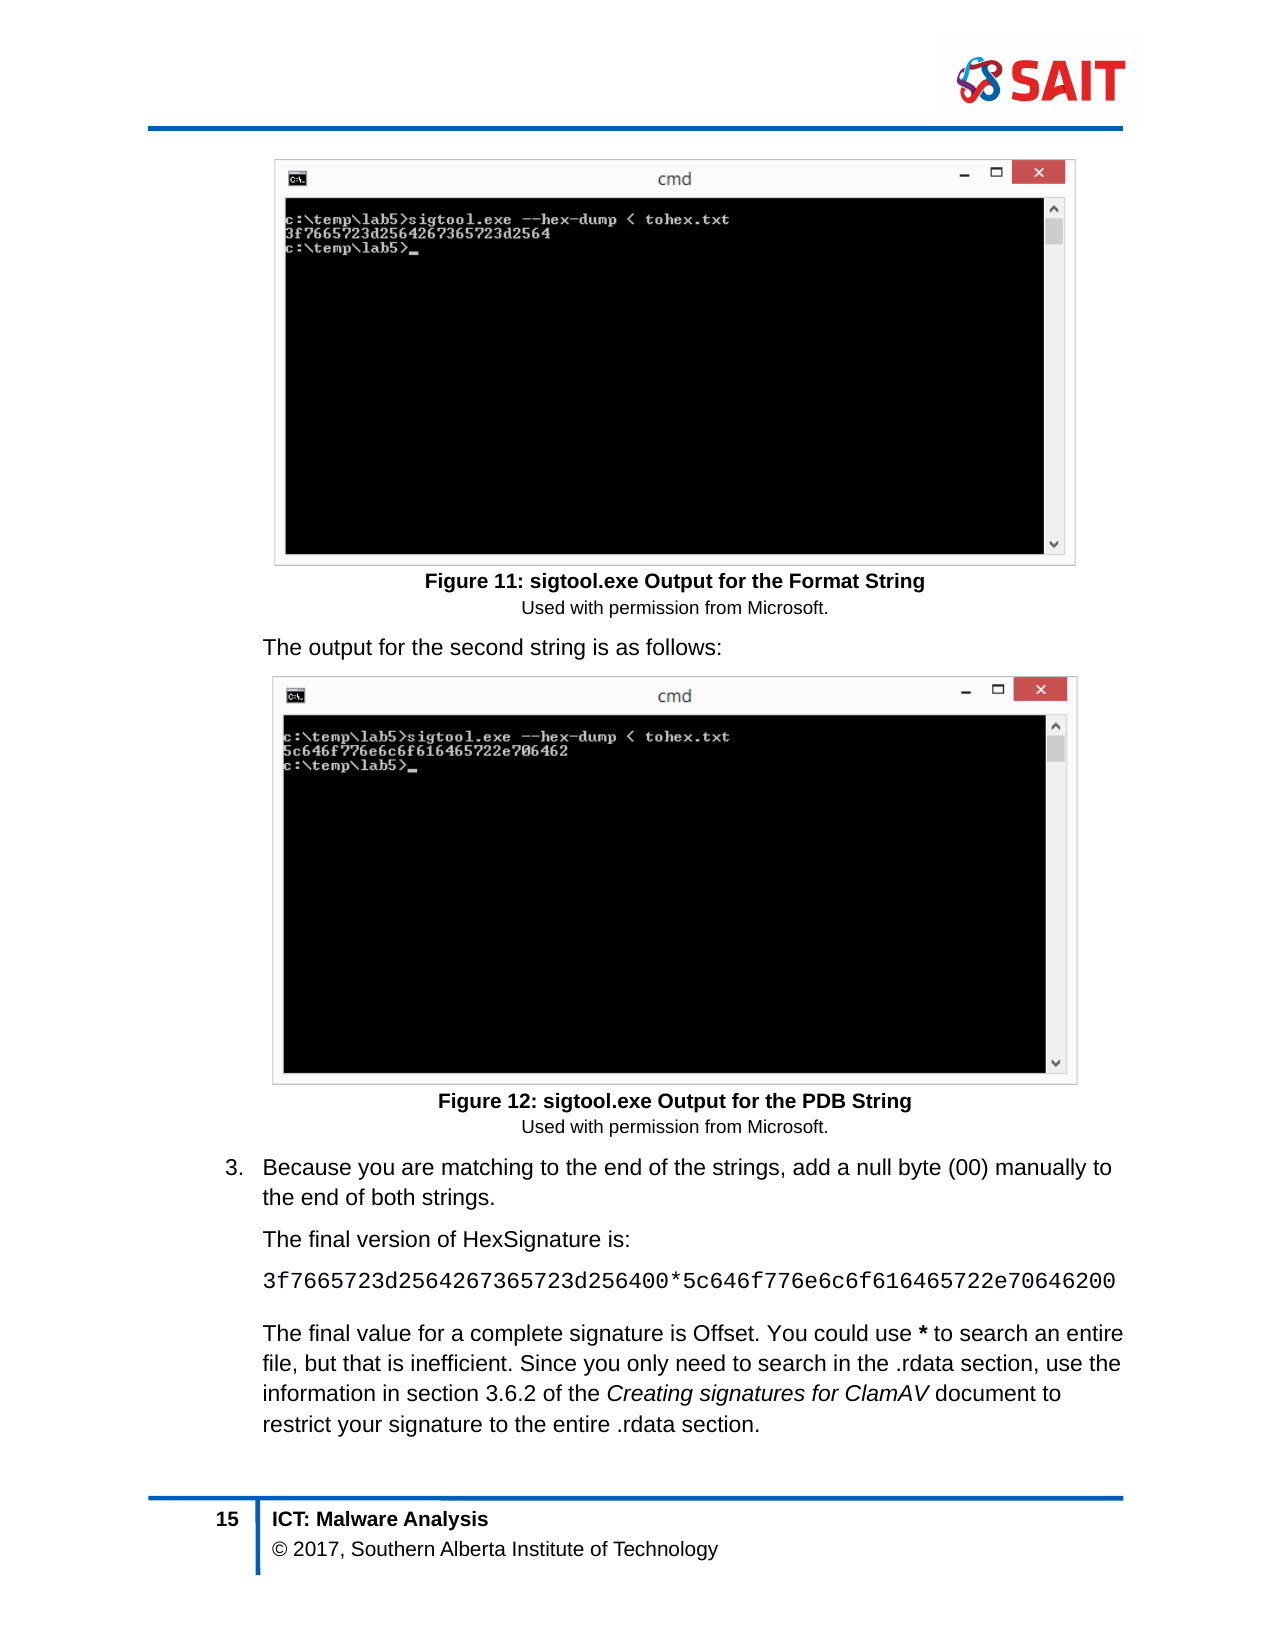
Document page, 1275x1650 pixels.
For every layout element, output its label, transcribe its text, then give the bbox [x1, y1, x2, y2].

text Figure 11: sigtool.exe Output for the Format String [225, 569, 1125, 593]
list Because you are matching to the end of the strings, add a null byte (00) manually to the end of both strings. [225, 1153, 1125, 1210]
list The final value for a complete signature is Offset. You could use * to search an entire file, but that is inefficient. Since you only need to search in the .rdata section, use the information in section 3.6.2 of the Creating signatures for ClamAV document to restrict your signature to the entire .rdata section. [262, 1320, 1125, 1437]
list The final version of HexSignature is: [262, 1226, 1125, 1253]
text 3f7665723d2564267365723d256400*5c646f776e6c6f616465722e70646200 [262, 1269, 1125, 1295]
picture [274, 159, 1076, 566]
text Figure 12: sigtool.exe Output for the PDB String [225, 1089, 1125, 1113]
text Used with permission from Microsoft. [225, 597, 1125, 618]
text Used with permission from Microsoft. [225, 1116, 1125, 1138]
list The output for the second string is as follows: [262, 634, 1125, 660]
picture [272, 676, 1078, 1085]
picture [937, 37, 1145, 123]
